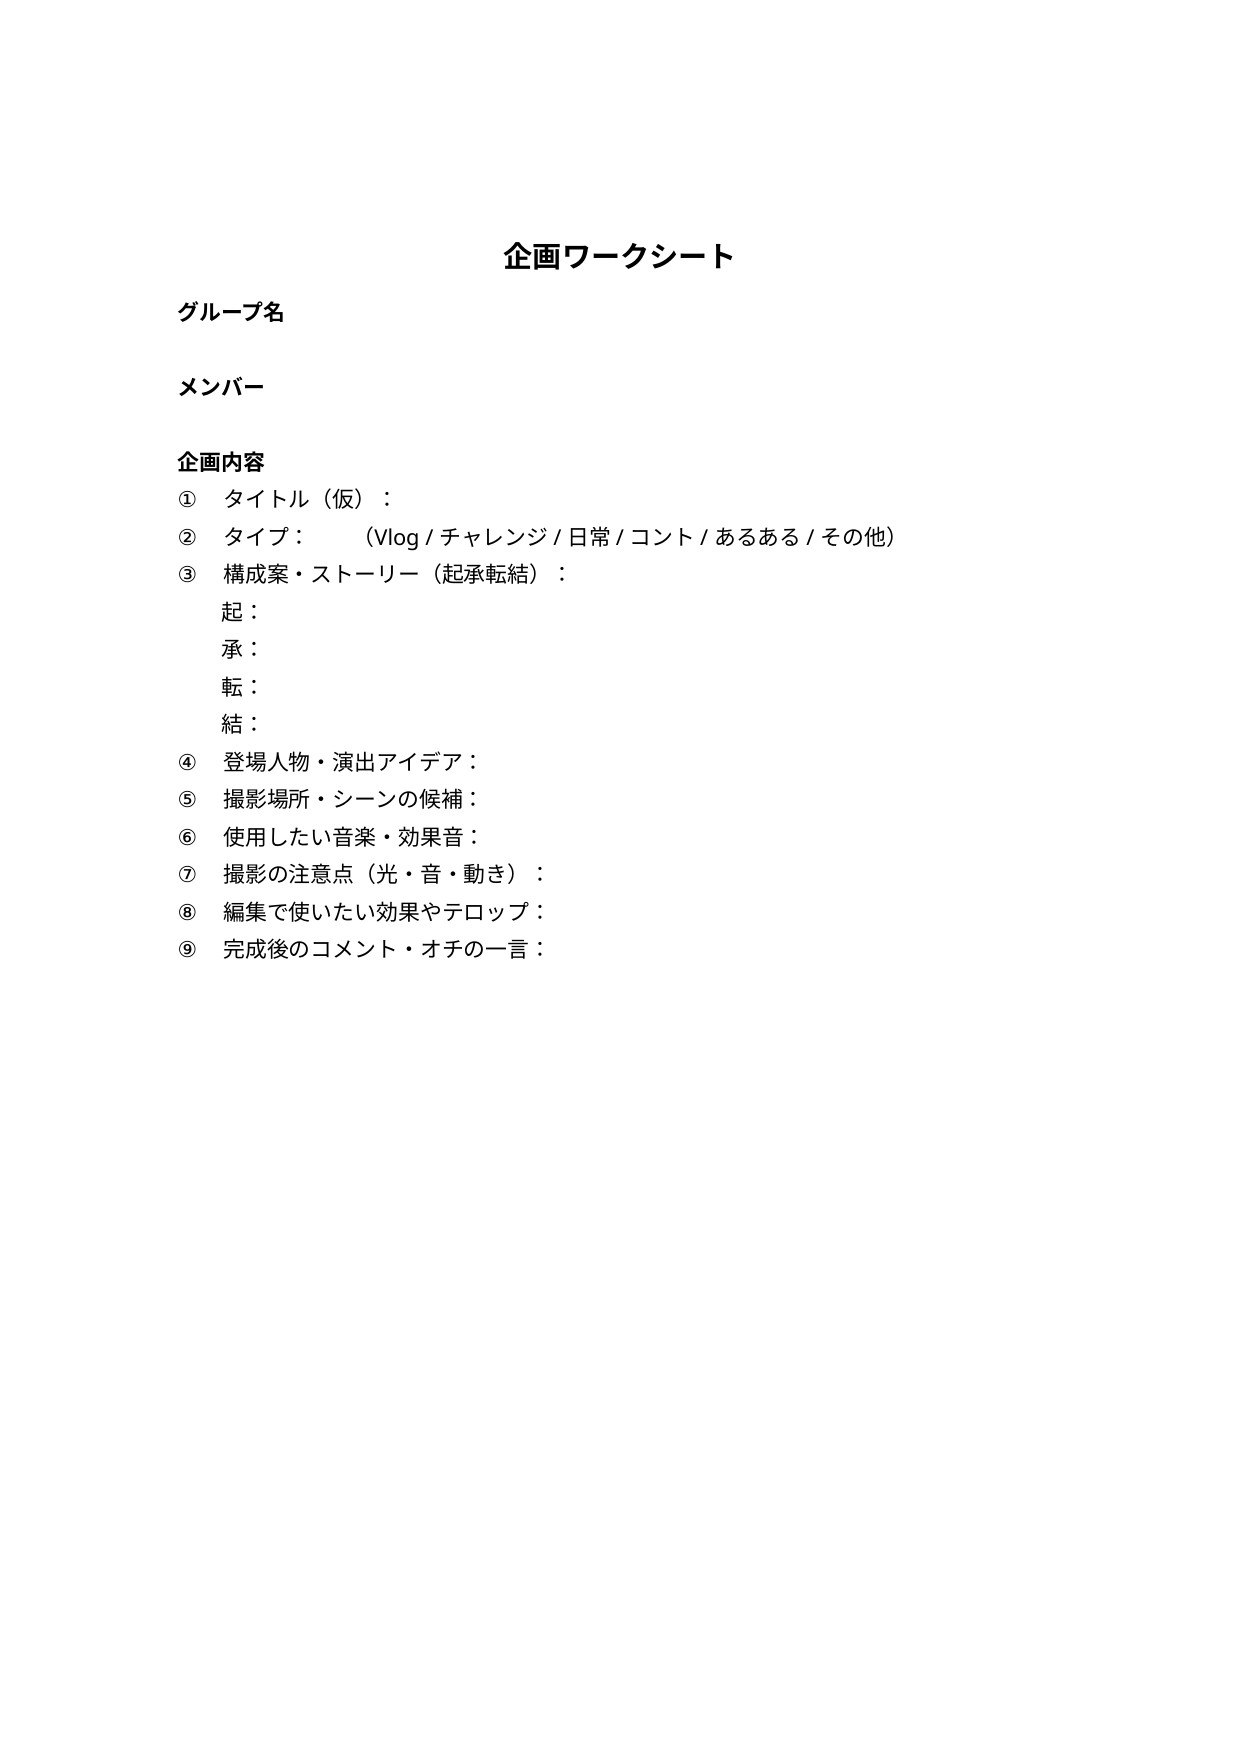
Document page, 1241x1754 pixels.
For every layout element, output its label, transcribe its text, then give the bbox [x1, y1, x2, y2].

text グループ名 [177, 292, 1063, 329]
text 転： [221, 667, 1063, 704]
list 登場人物・演出アイデア： [177, 742, 1063, 779]
text 企画内容 [177, 442, 1063, 479]
list 撮影の注意点（光・音・動き）： [177, 854, 1063, 892]
list 完成後のコメント・オチの一言： [177, 929, 1063, 967]
list 撮影場所・シーンの候補： [177, 779, 1063, 817]
text 起： [221, 592, 1063, 629]
list 編集で使いたい効果やテロップ： [177, 892, 1063, 929]
text メンバー [177, 367, 1063, 404]
text 結： [221, 704, 1063, 742]
text 企画ワークシート [177, 217, 1063, 292]
text 承： [221, 629, 1063, 667]
list 使用したい音楽・効果音： [177, 817, 1063, 854]
list 構成案・ストーリー（起承転結）： [177, 554, 1063, 592]
list タイプ： （Vlog / チャレンジ / 日常 / コント / あるある / その他） [177, 517, 1063, 554]
list タイトル（仮）： [177, 479, 1063, 517]
